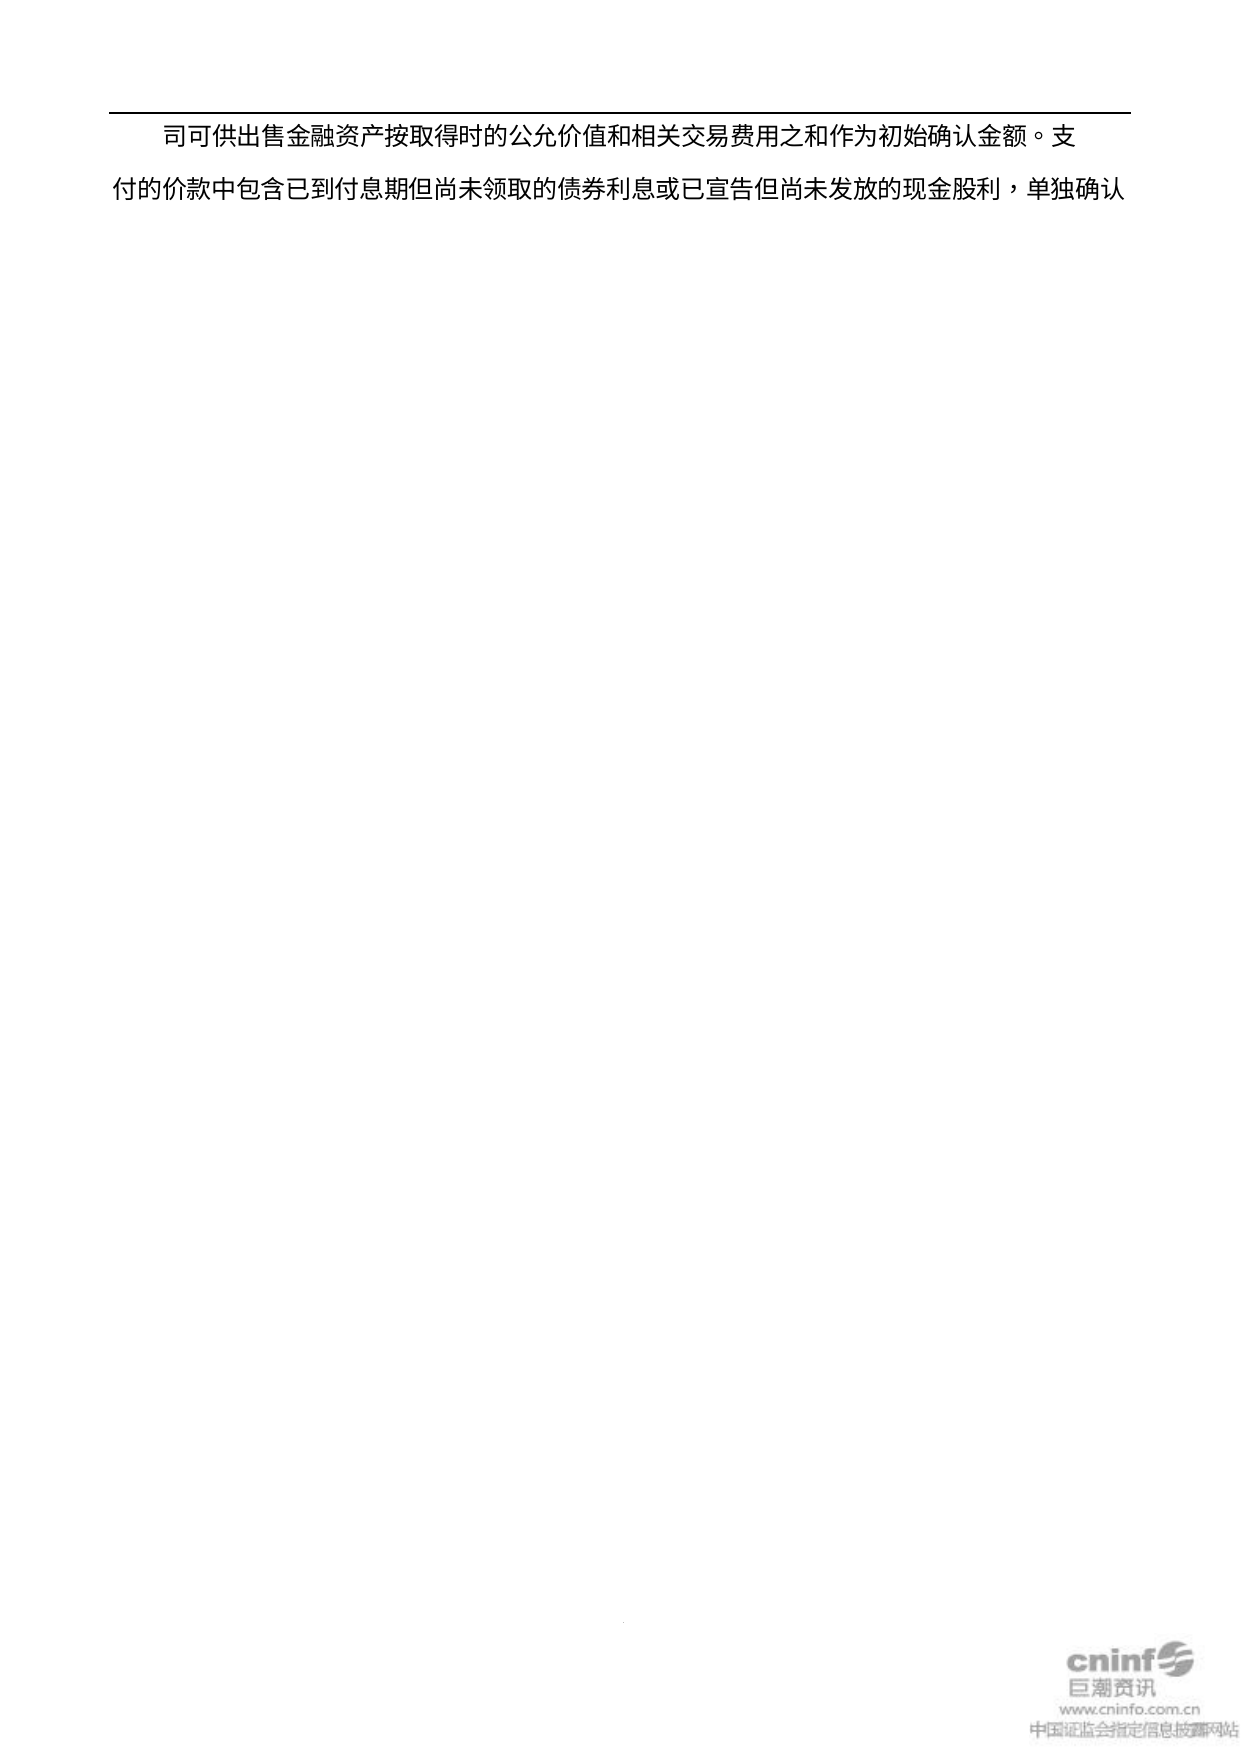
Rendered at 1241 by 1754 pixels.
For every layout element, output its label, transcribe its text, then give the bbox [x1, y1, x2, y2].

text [112, 118, 1142, 152]
text 付的价款中包含已到付息期但尚未领取的债券利息或已宣告但尚未发放的现金股利，单独确认 [112, 172, 1142, 206]
picture [1029, 1633, 1241, 1754]
